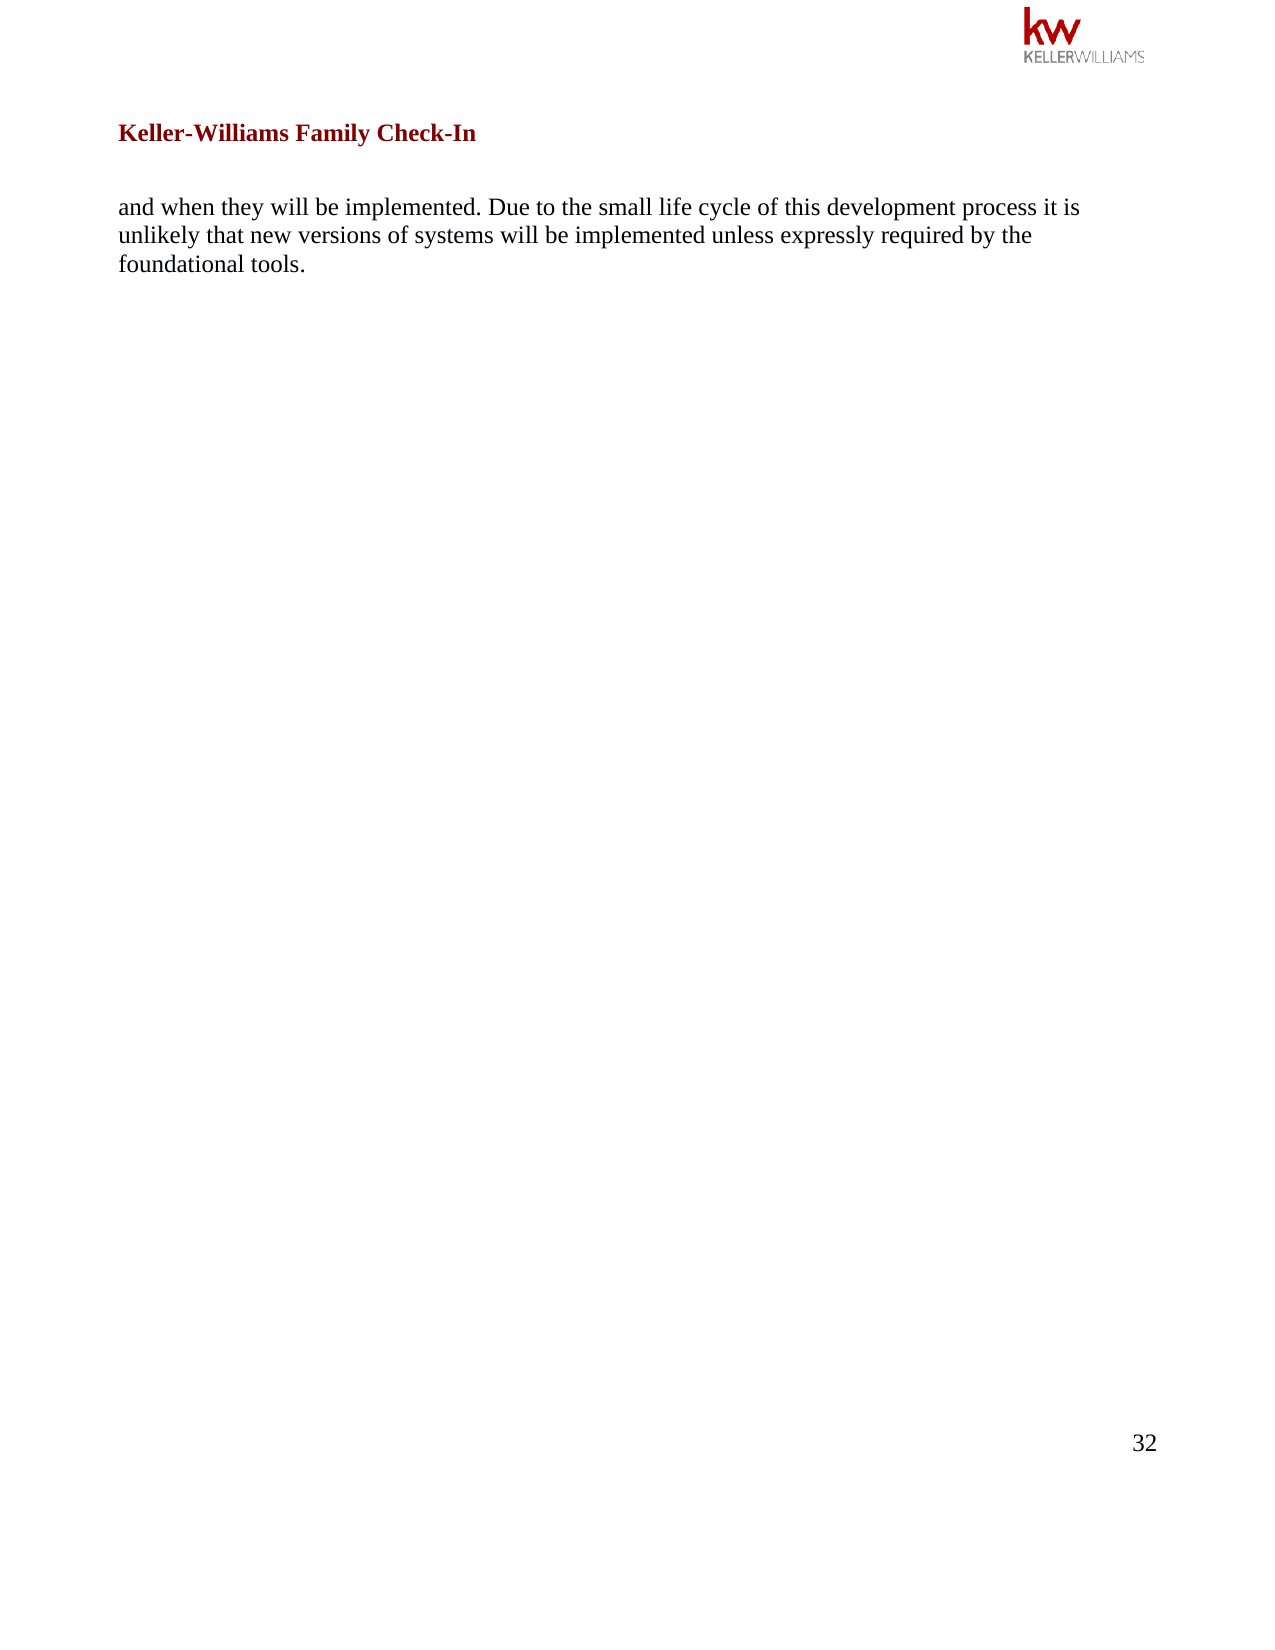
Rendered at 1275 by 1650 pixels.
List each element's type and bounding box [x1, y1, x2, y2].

picture [1024, 7, 1144, 63]
text [118, 192, 1157, 278]
